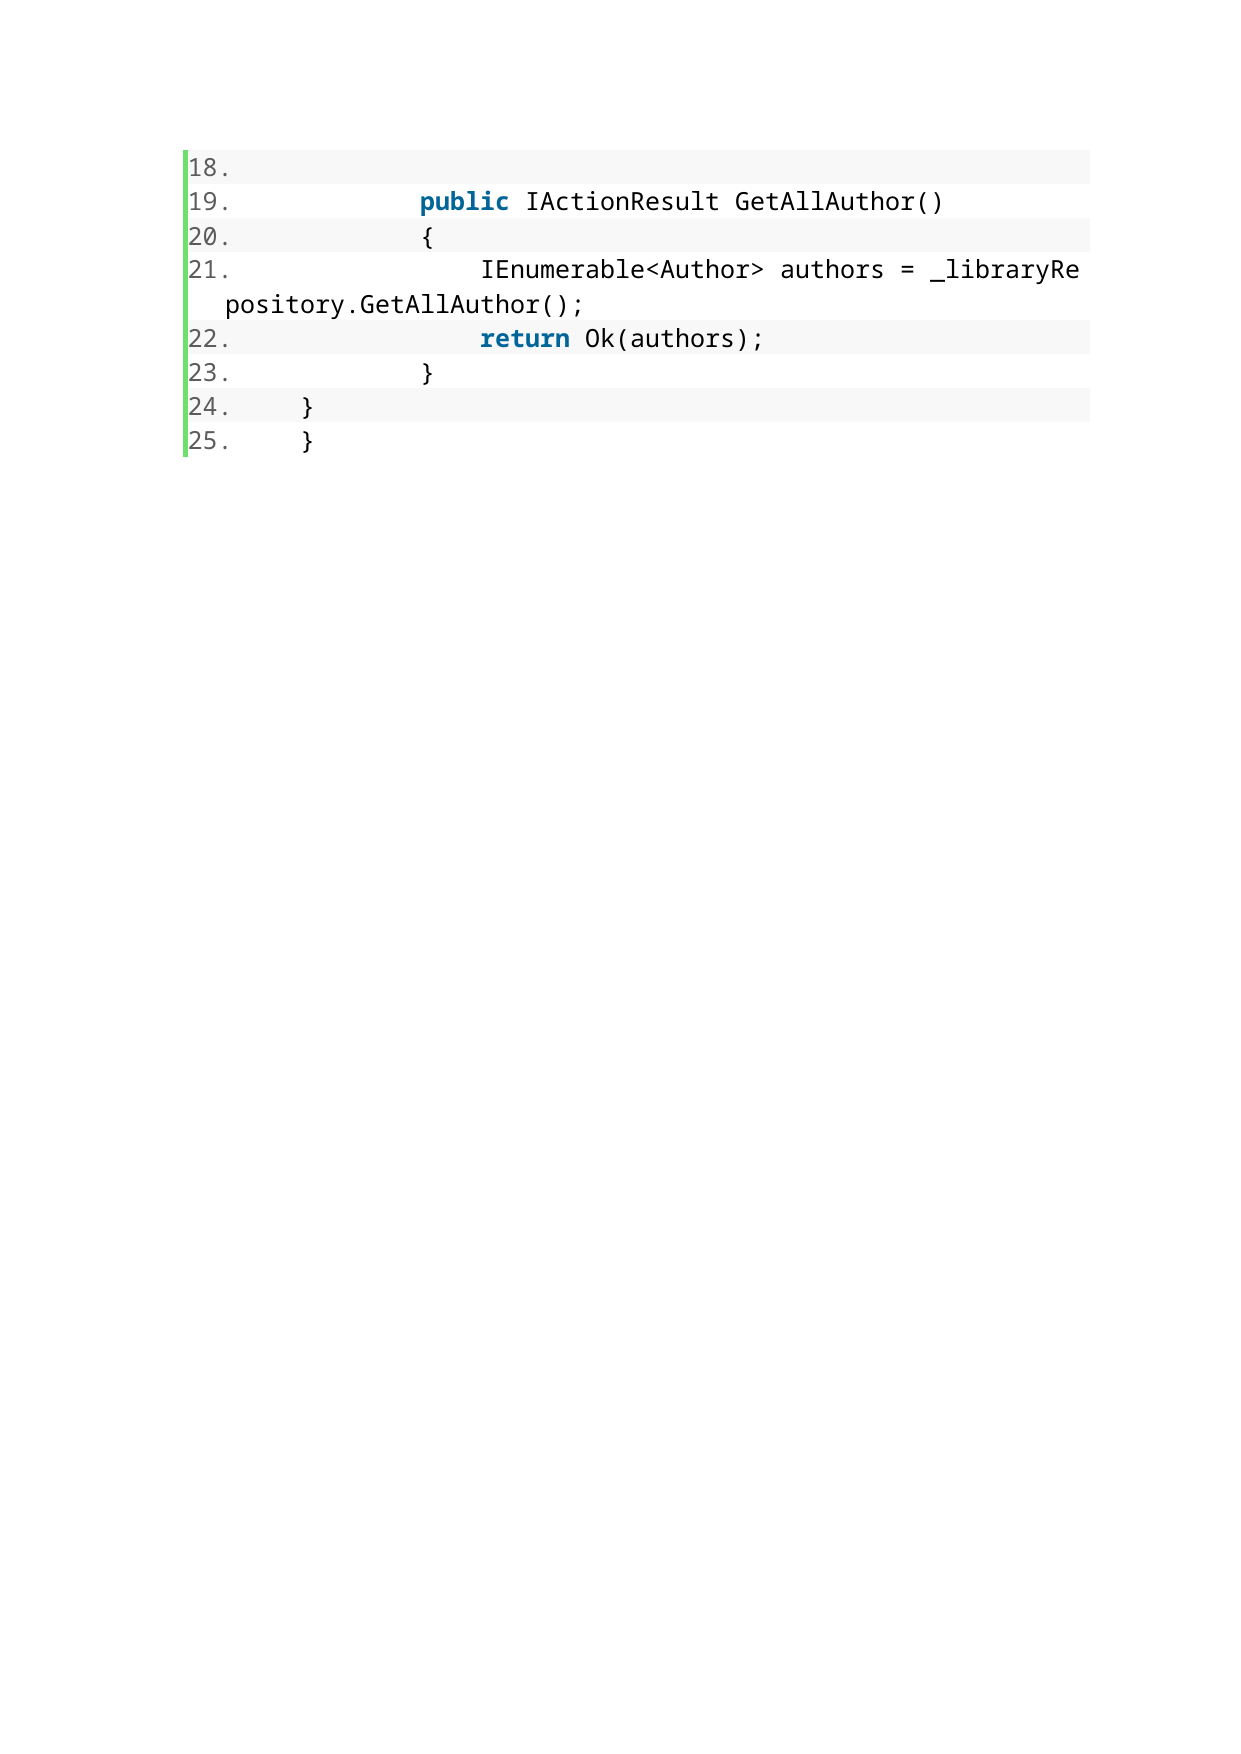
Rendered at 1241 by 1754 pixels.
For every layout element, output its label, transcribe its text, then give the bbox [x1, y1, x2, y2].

list } [188, 388, 1090, 422]
list } [188, 354, 1090, 388]
list return Ok(authors); [188, 320, 1090, 354]
list public IActionResult GetAllAuthor() [188, 184, 1090, 218]
list IEnumerable<Author> authors = _libraryRepository.GetAllAuthor(); [188, 252, 1090, 320]
list { [188, 218, 1090, 252]
list } [188, 422, 1090, 457]
